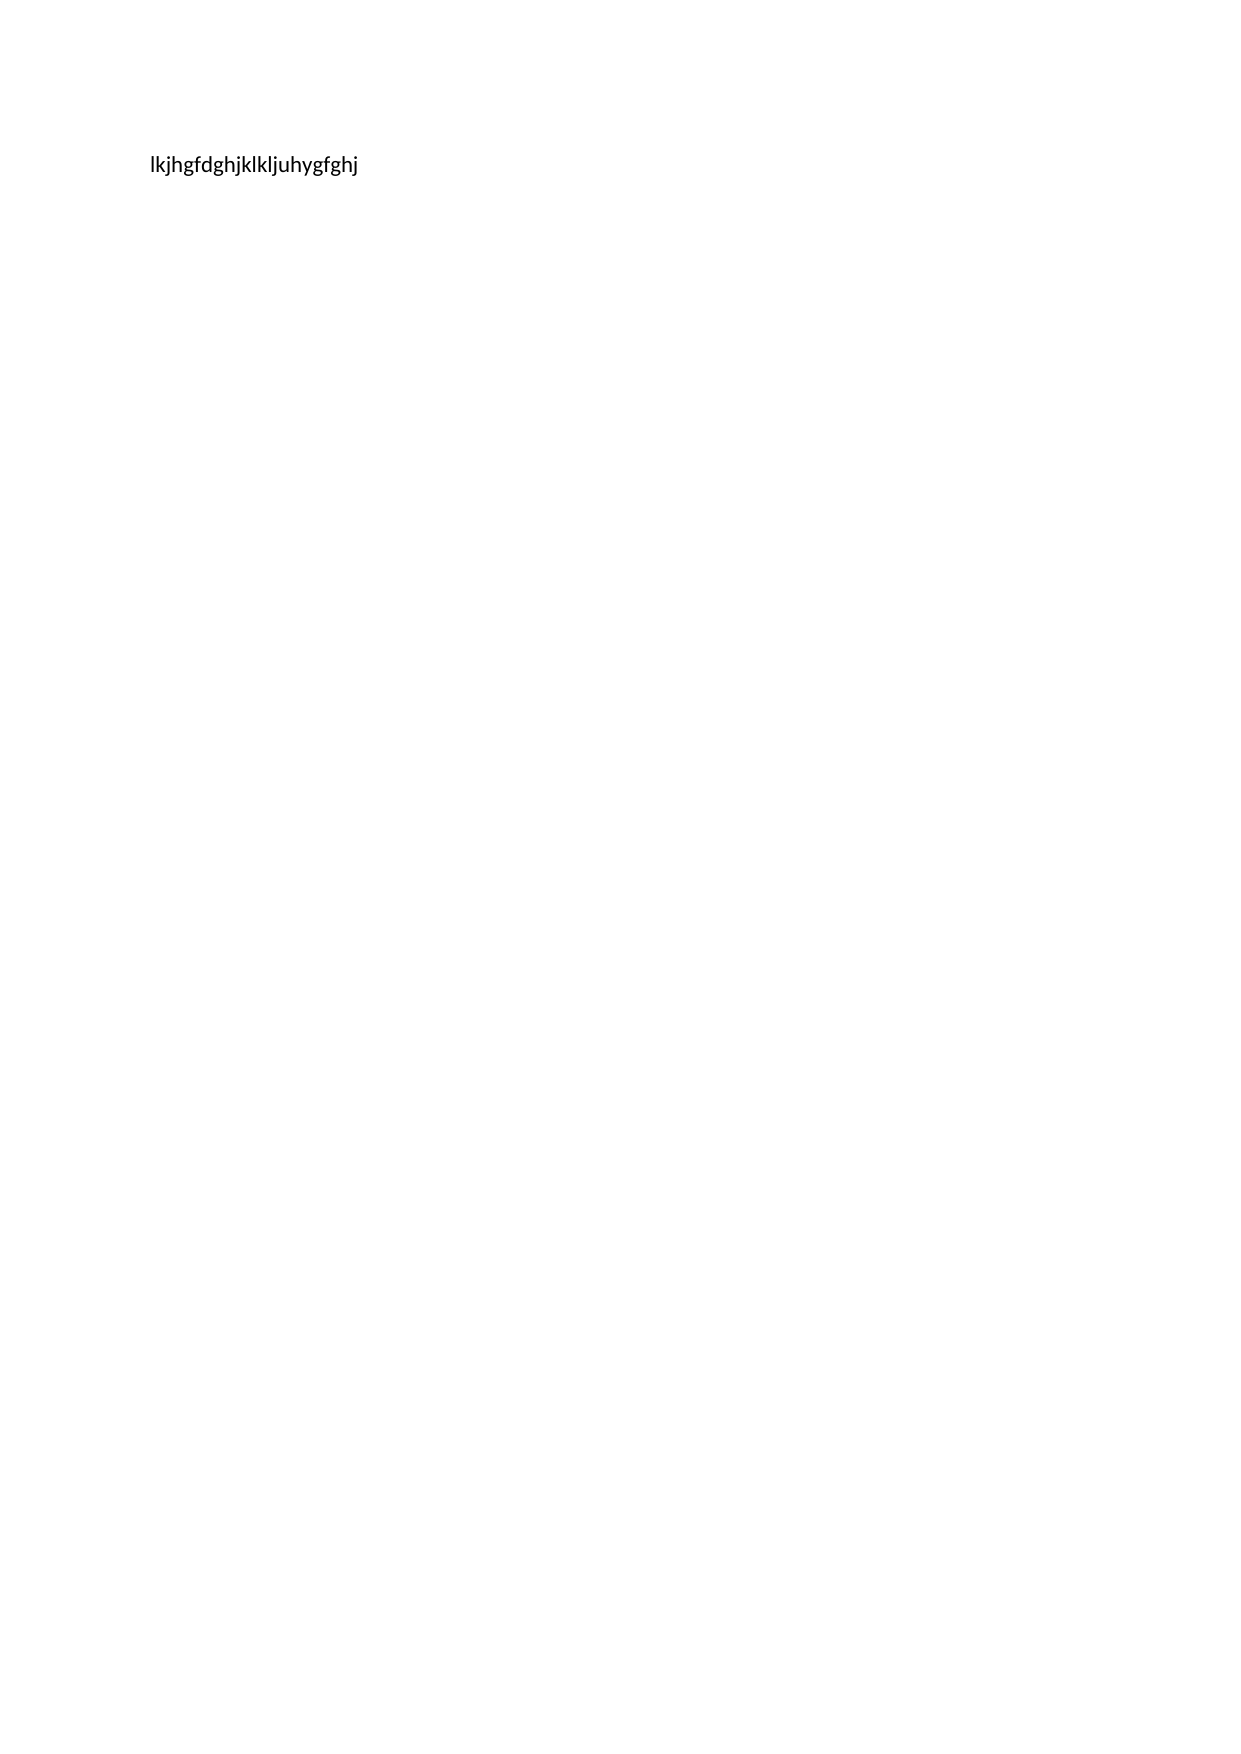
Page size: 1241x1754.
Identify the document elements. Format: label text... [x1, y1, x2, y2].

text lkjhgfdghjklkljuhygfghj [150, 150, 1090, 178]
